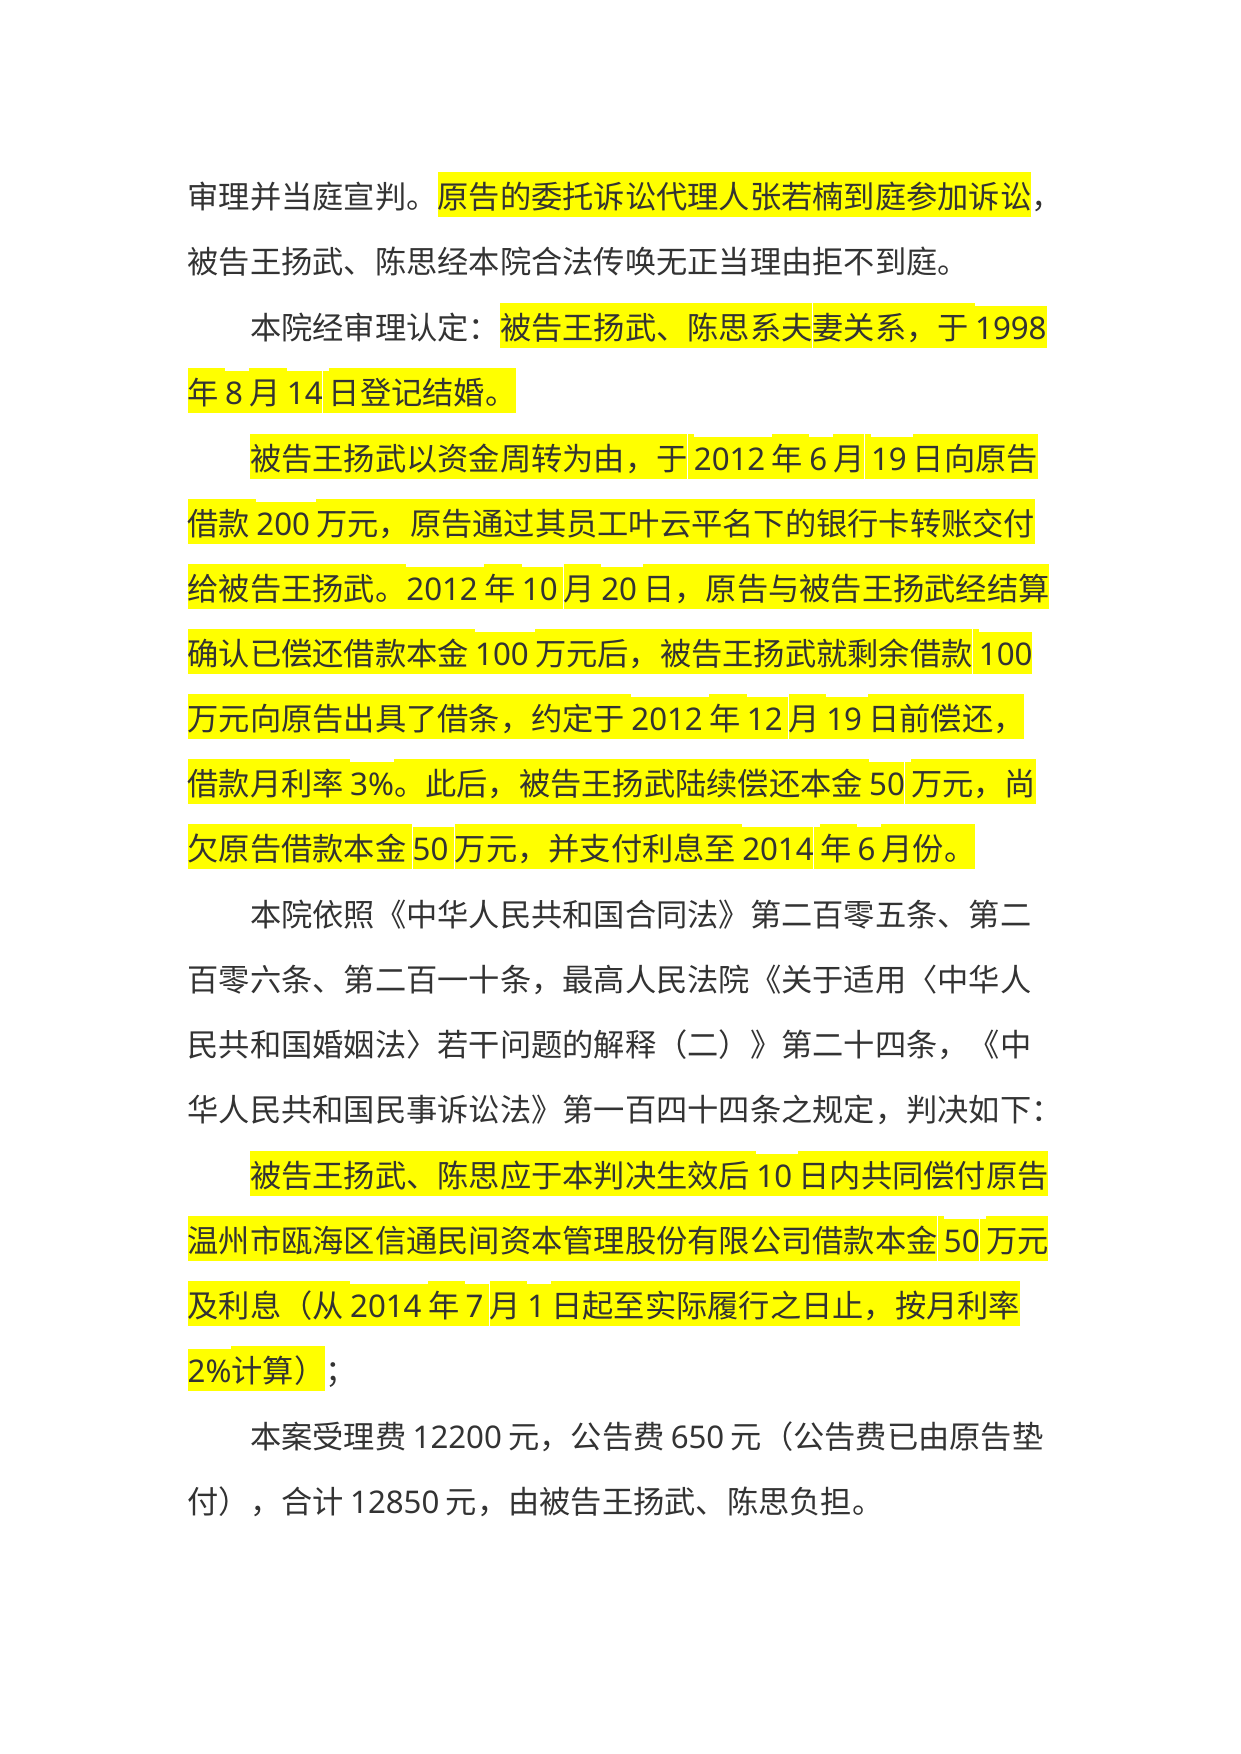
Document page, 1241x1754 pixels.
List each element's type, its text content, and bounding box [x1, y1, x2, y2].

text 本院依照《中华人民共和国合同法》第二百零五条、第二百零六条、第二百一十条，最高人民法院《关于适用〈中华人民共和国婚姻法〉若干问题的解释（二）》第二十四条，《中华人民共和国民事诉讼法》第一百四十四条之规定，判决如下： [187, 880, 1053, 1140]
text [187, 162, 1053, 292]
text 被告王扬武以资金周转为由，于2012年6月19日向原告借款200万元，原告通过其员工叶云平名下的银行卡转账交付给被告王扬武。2012年10月20日，原告与被告王扬武经结算确认已偿还借款本金100万元后，被告王扬武就剩余借款100万元向原告出具了借条，约定于2012年12月19日前偿还，借款月利率3%。此后，被告王扬武陆续偿还本金50万元，尚欠原告借款本金50万元，并支付利息至2014年6月份。 [187, 424, 1053, 879]
text 被告王扬武、陈思应于本判决生效后10日内共同偿付原告温州市瓯海区信通民间资本管理股份有限公司借款本金50万元及利息（从2014年7月1日起至实际履行之日止，按月利率2%计算）； [187, 1141, 1053, 1401]
text 本案受理费12200元，公告费650元（公告费已由原告垫付），合计12850元，由被告王扬武、陈思负担。 [187, 1402, 1053, 1532]
text 本院经审理认定：被告王扬武、陈思系夫妻关系，于1998年8月14日登记结婚。 [187, 293, 1053, 423]
